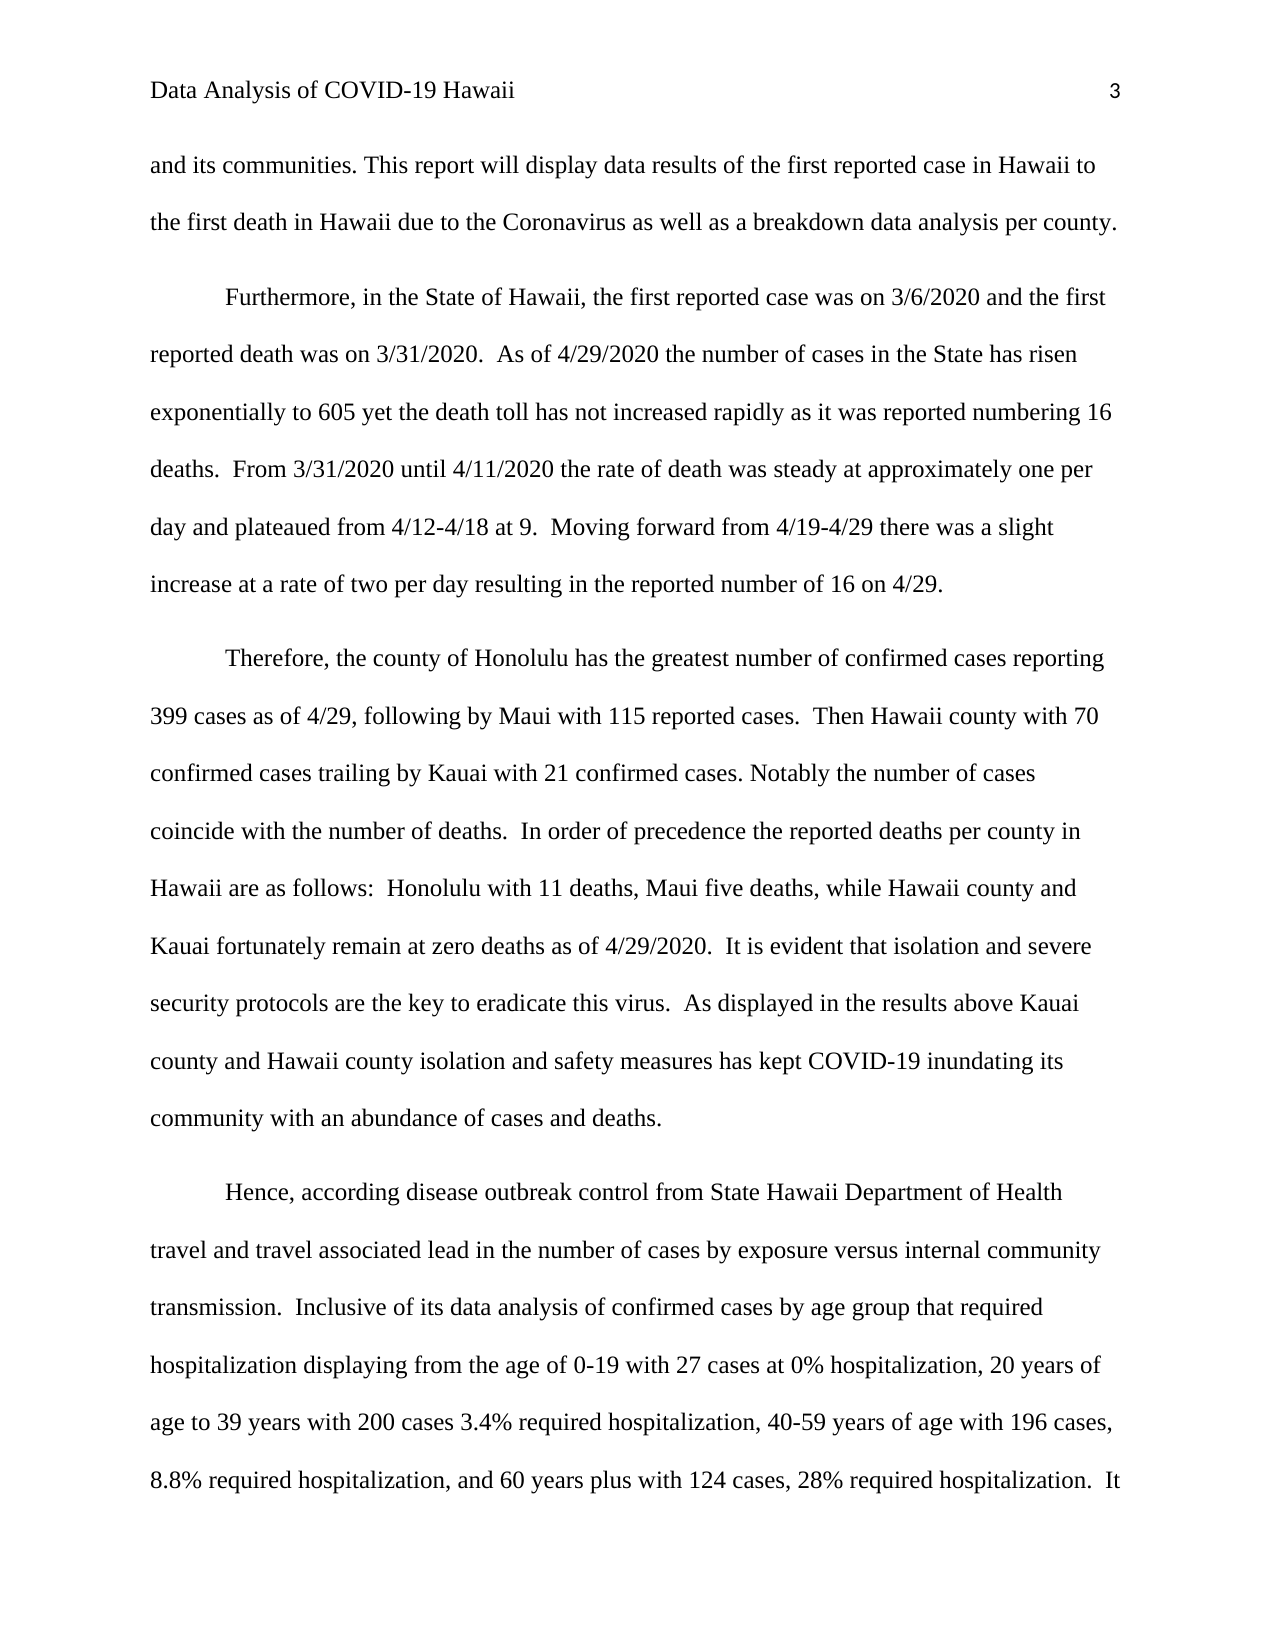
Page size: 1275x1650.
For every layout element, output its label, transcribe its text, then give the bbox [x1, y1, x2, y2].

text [150, 150, 1125, 236]
text Furthermore, in the State of Hawaii, the first reported case was on 3/6/2020 and the first reported death was on 3/31/2020. As of 4/29/2020 the number of cases in the State has risen exponentially to 605 yet the death toll has not increased rapidly as it was reported numbering 16 deaths. From 3/31/2020 until 4/11/2020 the rate of death was steady at approximately one per day and plateaued from 4/12-4/18 at 9. Moving forward from 4/19-4/29 there was a slight increase at a rate of two per day resulting in the reported number of 16 on 4/29. [150, 282, 1125, 598]
text Therefore, the county of Honolulu has the greatest number of confirmed cases reporting 399 cases as of 4/29, following by Maui with 115 reported cases. Then Hawaii county with 70 confirmed cases trailing by Kauai with 21 confirmed cases. Notably the number of cases coincide with the number of deaths. In order of precedence the reported deaths per county in Hawaii are as follows: Honolulu with 11 deaths, Maui five deaths, while Hawaii county and Kauai fortunately remain at zero deaths as of 4/29/2020. It is evident that isolation and severe security protocols are the key to eradicate this virus. As displayed in the results above Kauai county and Hawaii county isolation and safety measures has kept COVID-19 inundating its community with an abundance of cases and deaths. [150, 643, 1125, 1132]
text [150, 1177, 1125, 1494]
